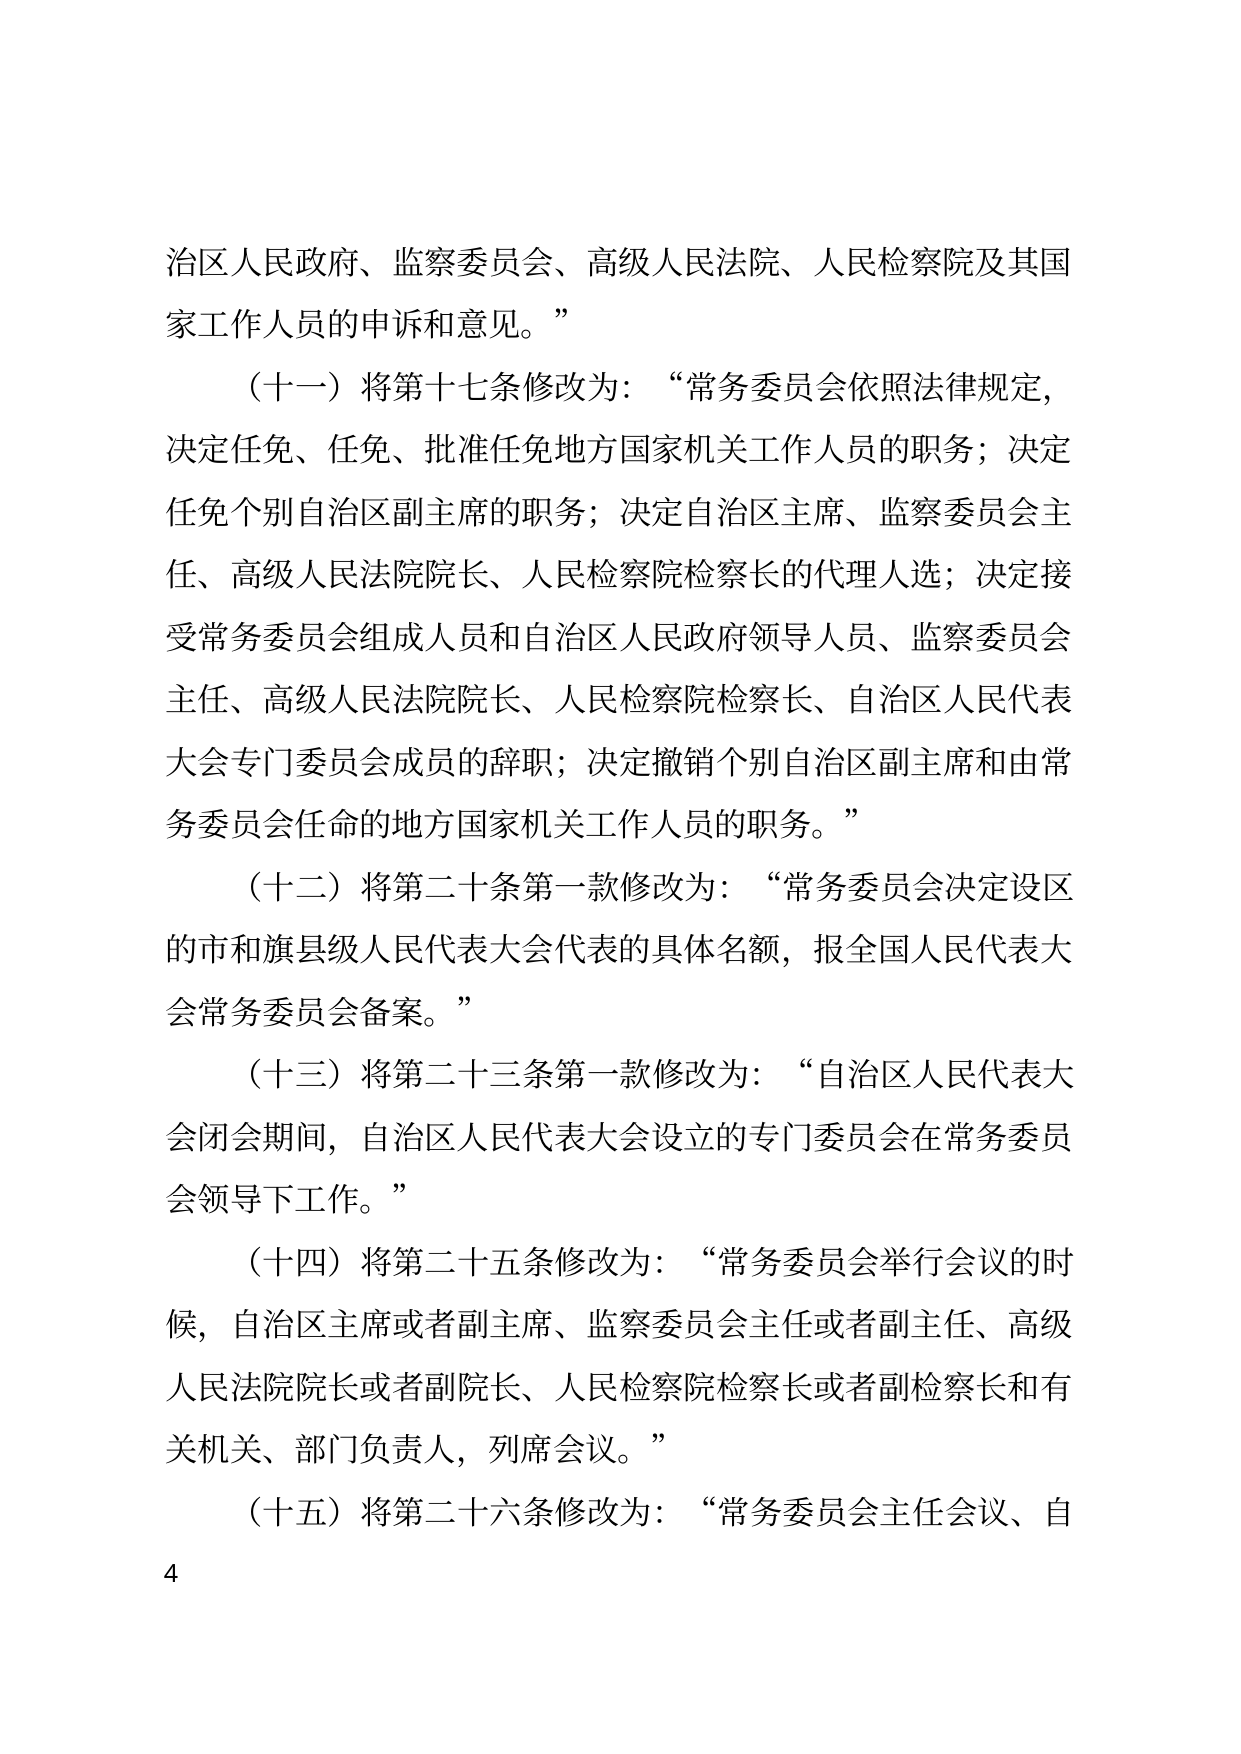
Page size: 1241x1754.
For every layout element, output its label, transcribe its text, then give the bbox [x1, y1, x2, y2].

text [165, 1474, 1075, 1537]
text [165, 224, 1075, 349]
text （十一）将第十七条修改为：“常务委员会依照法律规定，决定任免、任免、批准任免地方国家机关工作人员的职务；决定任免个别自治区副主席的职务；决定自治区主席、监察委员会主任、高级人民法院院长、人民检察院检察长的代理人选；决定接受常务委员会组成人员和自治区人民政府领导人员、监察委员会主任、高级人民法院院长、人民检察院检察长、自治区人民代表大会专门委员会成员的辞职；决定撤销个别自治区副主席和由常务委员会任命的地方国家机关工作人员的职务。” [165, 349, 1075, 849]
text （十三）将第二十三条第一款修改为：“自治区人民代表大会闭会期间，自治区人民代表大会设立的专门委员会在常务委员会领导下工作。” [165, 1037, 1075, 1224]
text （十四）将第二十五条修改为：“常务委员会举行会议的时候，自治区主席或者副主席、监察委员会主任或者副主任、高级人民法院院长或者副院长、人民检察院检察长或者副检察长和有关机关、部门负责人，列席会议。” [165, 1224, 1075, 1474]
text （十二）将第二十条第一款修改为：“常务委员会决定设区的市和旗县级人民代表大会代表的具体名额，报全国人民代表大会常务委员会备案。” [165, 849, 1075, 1037]
